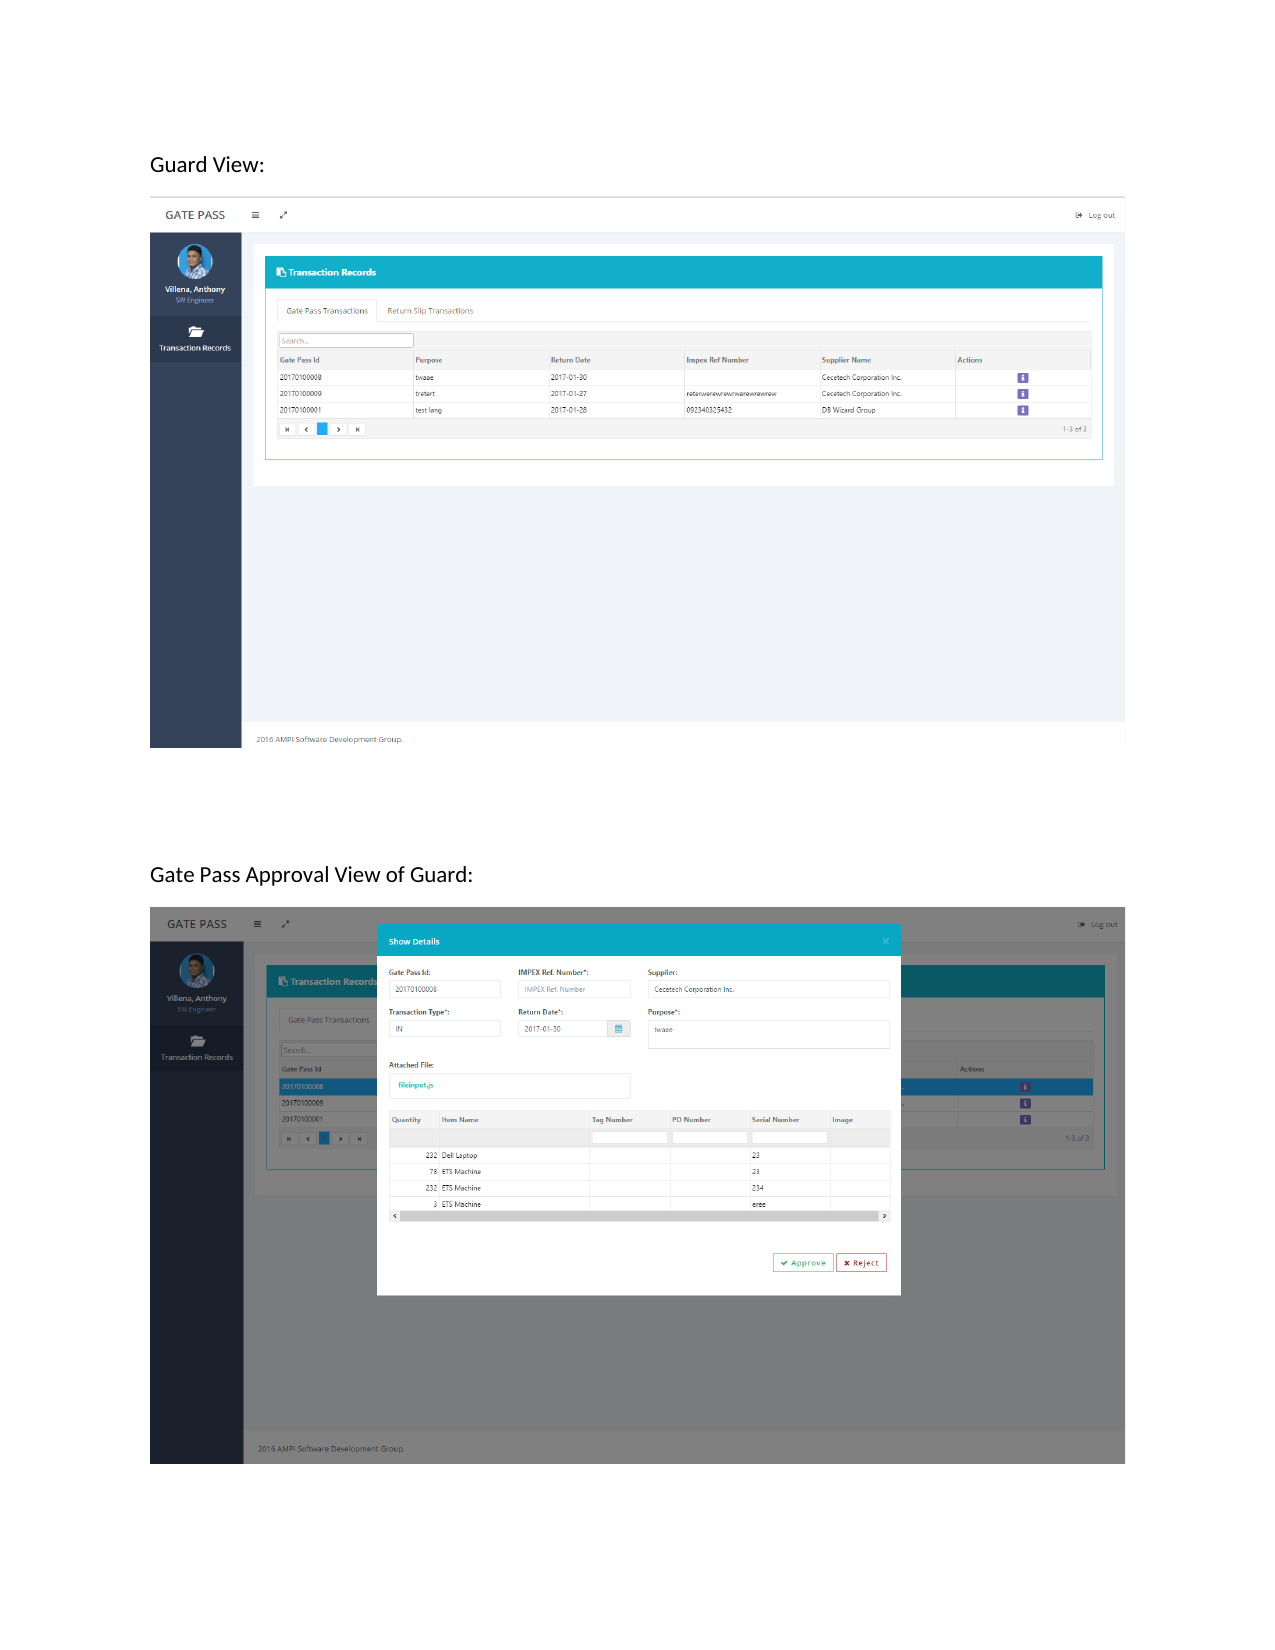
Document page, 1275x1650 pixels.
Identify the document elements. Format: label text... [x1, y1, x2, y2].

picture [150, 907, 1125, 1464]
text Gate Pass Approval View of Guard: [150, 861, 1125, 889]
text Guard View: [150, 150, 1125, 178]
picture [150, 196, 1125, 748]
